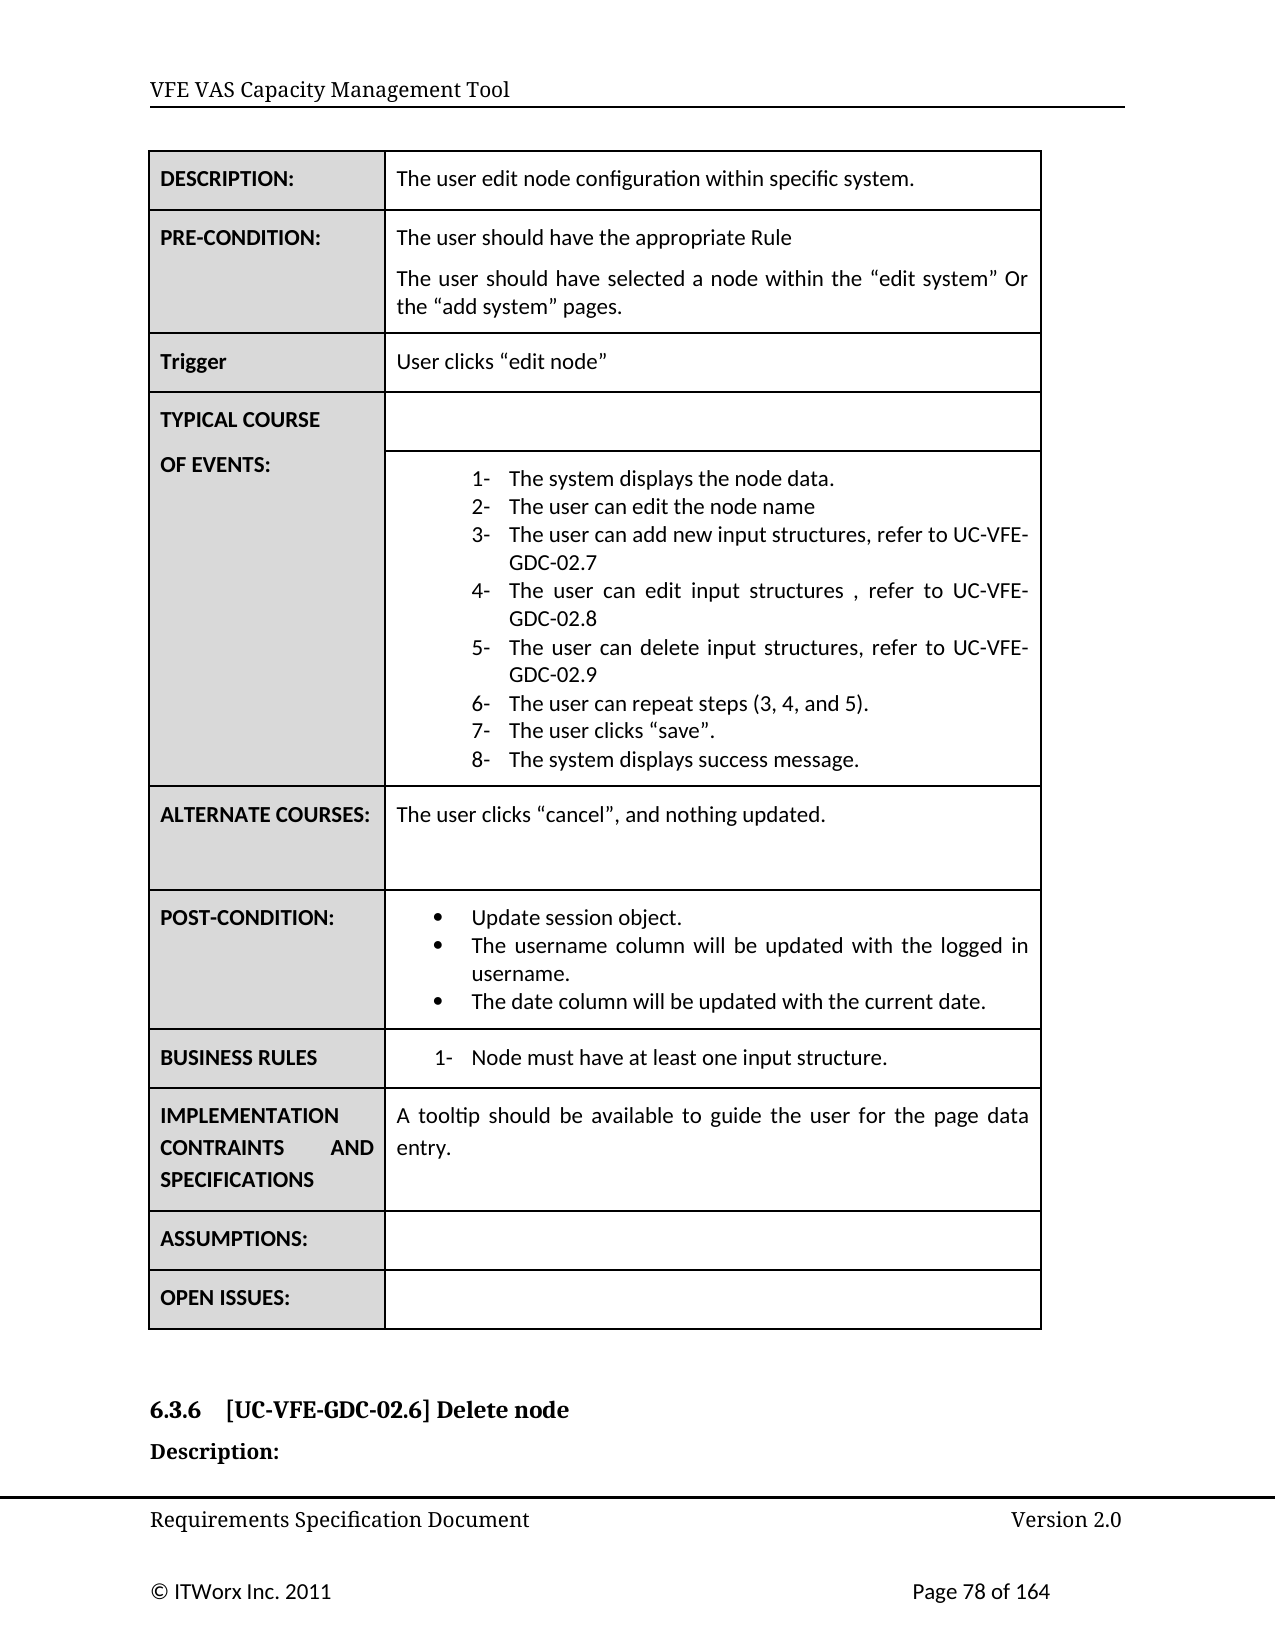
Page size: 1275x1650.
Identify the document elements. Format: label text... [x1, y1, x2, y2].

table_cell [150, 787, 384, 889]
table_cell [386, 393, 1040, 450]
subtitle [UC-VFE-GDC-02.6] Delete node [150, 1396, 1125, 1424]
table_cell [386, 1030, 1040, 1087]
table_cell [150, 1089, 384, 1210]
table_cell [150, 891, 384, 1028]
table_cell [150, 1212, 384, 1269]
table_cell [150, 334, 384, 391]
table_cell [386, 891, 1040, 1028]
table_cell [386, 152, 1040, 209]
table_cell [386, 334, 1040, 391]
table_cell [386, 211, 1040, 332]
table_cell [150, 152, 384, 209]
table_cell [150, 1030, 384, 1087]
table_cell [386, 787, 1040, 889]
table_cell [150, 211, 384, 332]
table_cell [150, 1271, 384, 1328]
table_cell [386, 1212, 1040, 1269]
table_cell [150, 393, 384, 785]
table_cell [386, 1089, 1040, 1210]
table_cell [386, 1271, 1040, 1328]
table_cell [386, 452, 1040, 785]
text Description: [150, 1437, 1125, 1465]
